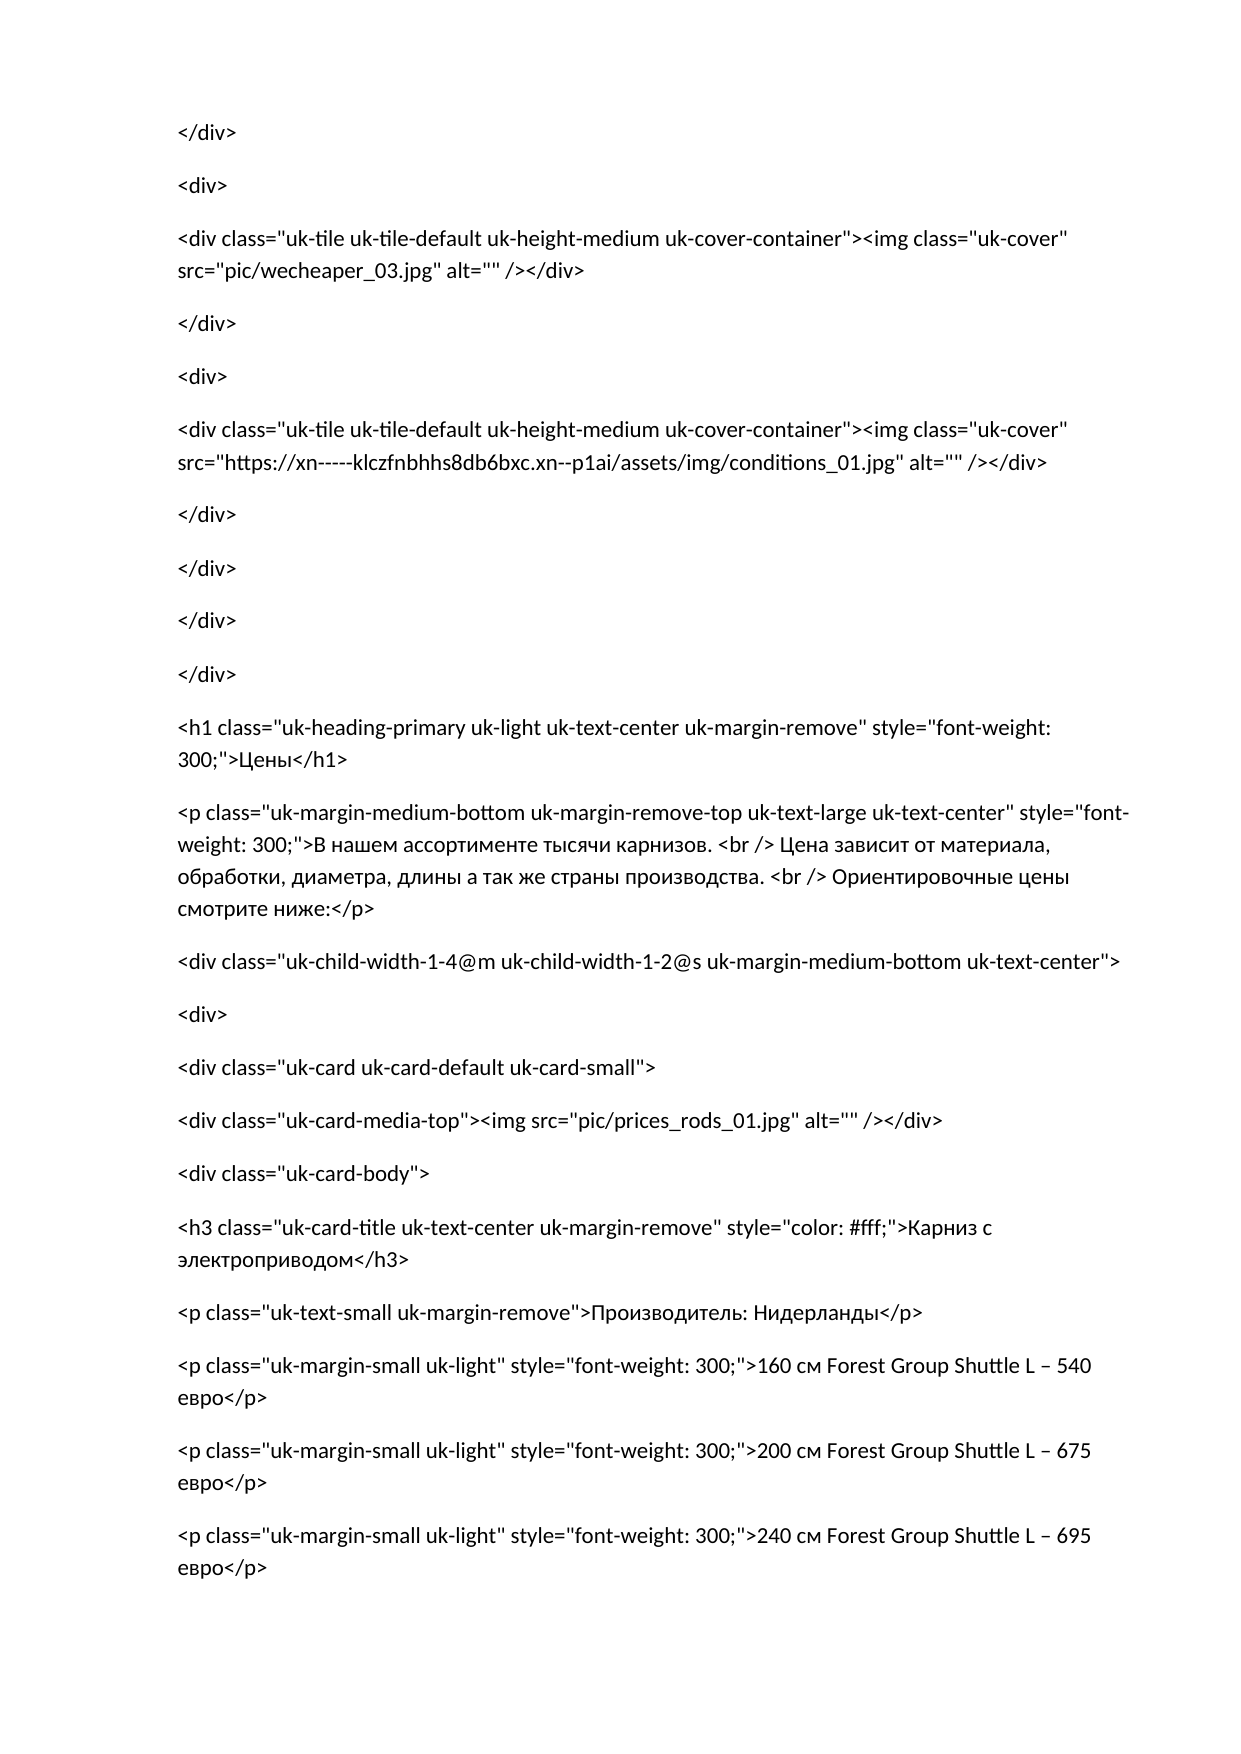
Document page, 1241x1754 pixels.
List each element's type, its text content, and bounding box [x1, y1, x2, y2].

text <p class="uk-margin-medium-bottom uk-margin-remove-top uk-text-large uk-text-center" style="font-weight: 300;">В нашем ассортименте тысячи карнизов. <br /> Цена зависит от материала, обработки, диаметра, длины а так же страны производства. <br /> Ориентировочные цены смотрите ниже:</p> [177, 798, 1152, 922]
text <div> [177, 1001, 1152, 1028]
text <h1 class="uk-heading-primary uk-light uk-text-center uk-margin-remove" style="font-weight: 300;">Цены</h1> [177, 713, 1152, 773]
text <div class="uk-tile uk-tile-default uk-height-medium uk-cover-container"><img class="uk-cover" src="https://xn-----klczfnbhhs8db6bxc.xn--p1ai/assets/img/conditions_01.jpg" alt="" /></div> [177, 415, 1152, 476]
text <p class="uk-margin-small uk-light" style="font-weight: 300;">240 см Forest Group Shuttle L – 695 евро</p> [177, 1521, 1152, 1581]
text </div> [177, 554, 1152, 582]
text </div> [177, 660, 1152, 688]
text <div class="uk-child-width-1-4@m uk-child-width-1-2@s uk-margin-medium-bottom uk-text-center"> [177, 947, 1152, 976]
text <div class="uk-card-body"> [177, 1159, 1152, 1188]
text <p class="uk-margin-small uk-light" style="font-weight: 300;">160 см Forest Group Shuttle L – 540 евро</p> [177, 1351, 1152, 1411]
text <div class="uk-tile uk-tile-default uk-height-medium uk-cover-container"><img class="uk-cover" src="pic/wecheaper_03.jpg" alt="" /></div> [177, 224, 1152, 284]
text </div> [177, 309, 1152, 337]
text <div> [177, 362, 1152, 390]
text <div class="uk-card uk-card-default uk-card-small"> [177, 1053, 1152, 1082]
text <p class="uk-text-small uk-margin-remove">Производитель: Нидерланды</p> [177, 1298, 1152, 1326]
text <p class="uk-margin-small uk-light" style="font-weight: 300;">200 см Forest Group Shuttle L – 675 евро</p> [177, 1436, 1152, 1496]
text <div class="uk-card-media-top"><img src="pic/prices_rods_01.jpg" alt="" /></div> [177, 1107, 1152, 1134]
text </div> [177, 607, 1152, 635]
text </div> [177, 501, 1152, 529]
text <div> [177, 171, 1152, 199]
text <h3 class="uk-card-title uk-text-center uk-margin-remove" style="color: #fff;">Карниз с электроприводом</h3> [177, 1213, 1152, 1273]
text </div> [177, 118, 1152, 146]
